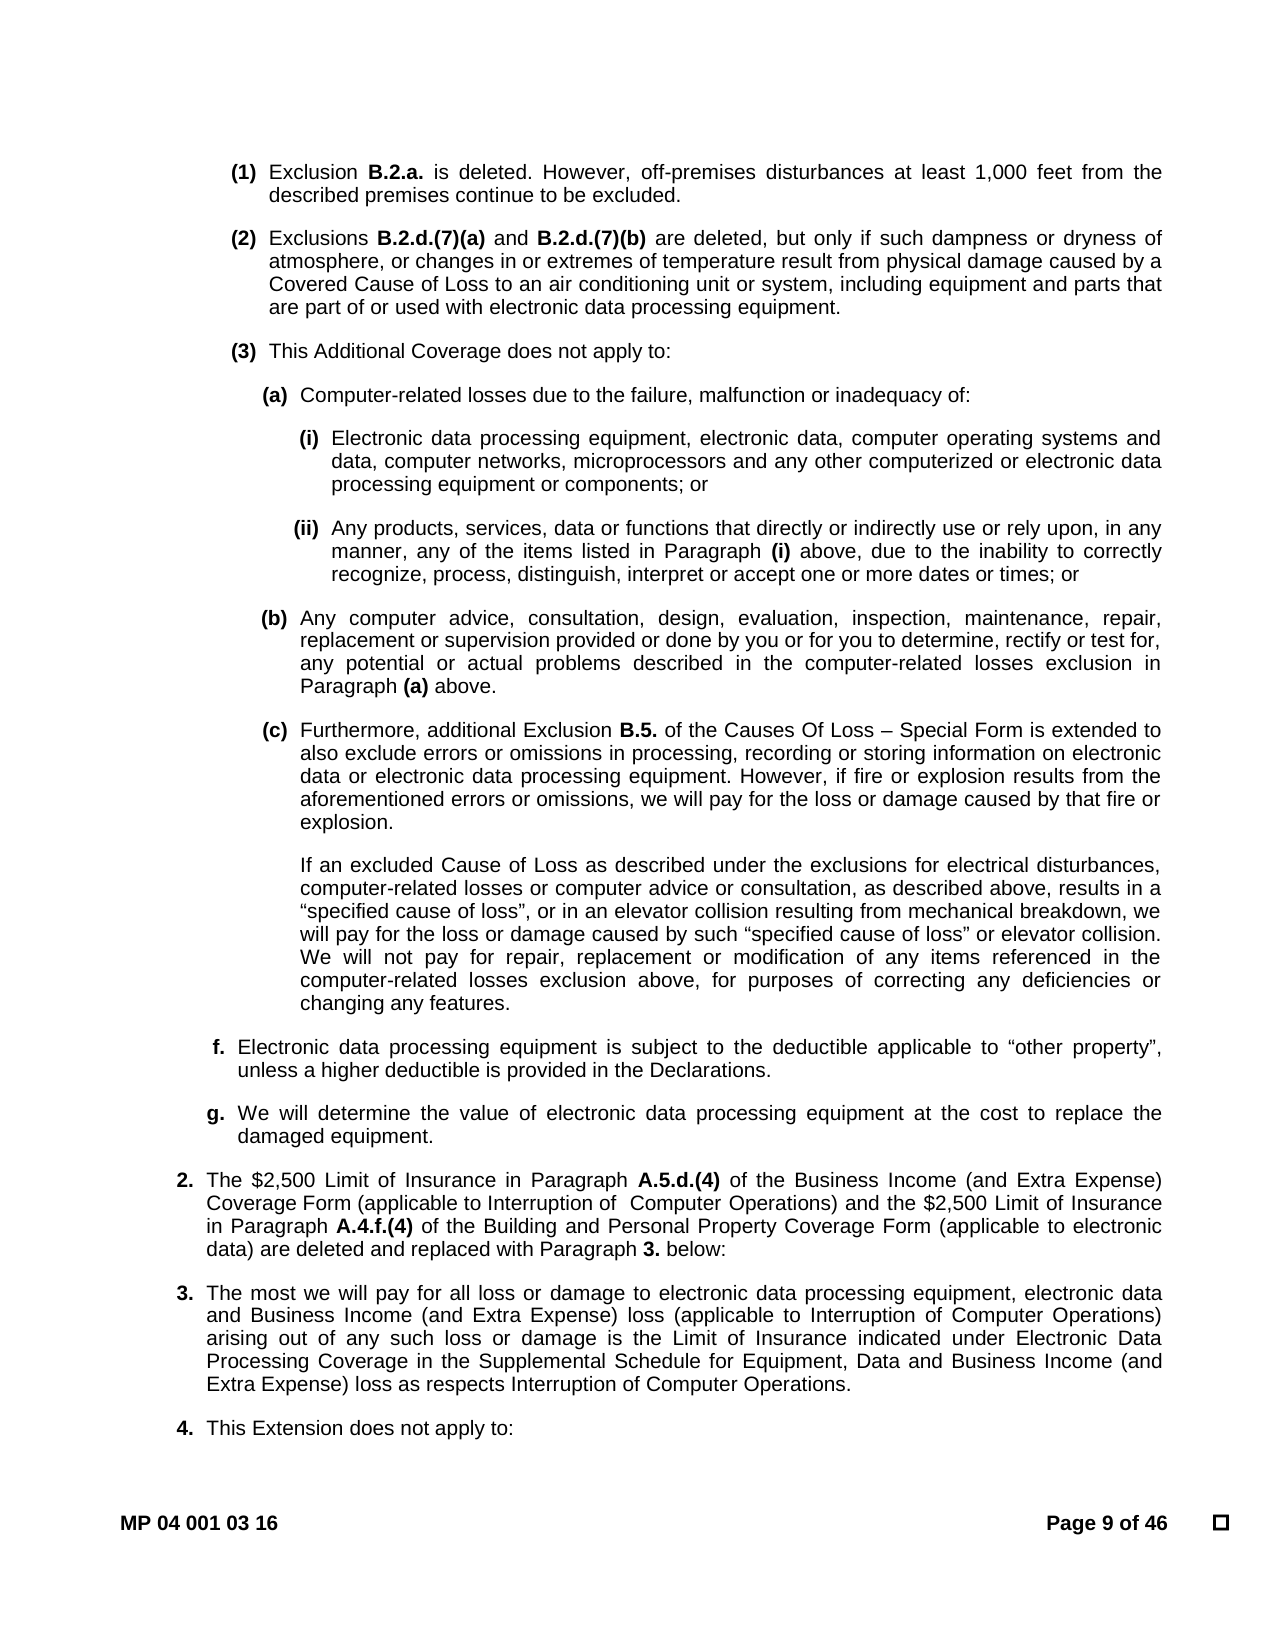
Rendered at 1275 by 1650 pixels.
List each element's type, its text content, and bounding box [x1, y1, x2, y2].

text g. We will determine the value of electronic data processing equipment at the cost to replace the damaged equipment. [112, 1102, 1162, 1148]
text (3) This Additional Coverage does not apply to: [112, 340, 1162, 363]
text (i) Electronic data processing equipment, electronic data, computer operating systems and data, computer networks, microprocessors and any other computerized or electronic data processing equipment or components; or [112, 427, 1162, 496]
text f. Electronic data processing equipment is subject to the deductible applicable to “other property”, unless a higher deductible is provided in the Declarations. [112, 1036, 1162, 1082]
text (1) Exclusion B.2.a. is deleted. However, off-premises disturbances at least 1,000 feet from the described premises continue to be excluded. [112, 161, 1162, 207]
text (b) Any computer advice, consultation, design, evaluation, inspection, maintenance, repair, replacement or supervision provided or done by you or for you to determine, rectify or test for, any potential or actual problems described in the computer-related losses exclusion in Paragraph (a) above. [112, 607, 1162, 698]
text (c) Furthermore, additional Exclusion B.5. of the Causes Of Loss – Special Form is extended to also exclude errors or omissions in processing, recording or storing information on electronic data or electronic data processing equipment. However, if fire or explosion results from the aforementioned errors or omissions, we will pay for the loss or damage caused by that fire or explosion. [112, 719, 1162, 834]
text (a) Computer-related losses due to the failure, malfunction or inadequacy of: [112, 384, 1162, 407]
text 4. This Extension does not apply to: [112, 1417, 1162, 1440]
text If an excluded Cause of Loss as described under the exclusions for electrical disturbances, computer-related losses or computer advice or consultation, as described above, results in a “specified cause of loss”, or in an elevator collision resulting from mechanical breakdown, we will pay for the loss or damage caused by such “specified cause of loss” or elevator collision. We will not pay for repair, replacement or modification of any items referenced in the computer-related losses exclusion above, for purposes of correcting any deficiencies or changing any features. [300, 854, 1162, 1015]
text (ii) Any products, services, data or functions that directly or indirectly use or rely upon, in any manner, any of the items listed in Paragraph (i) above, due to the inability to correctly recognize, process, distinguish, interpret or accept one or more dates or times; or [112, 517, 1162, 586]
text 2. The $2,500 Limit of Insurance in Paragraph A.5.d.(4) of the Business Income (and Extra Expense) Coverage Form (applicable to Interruption of Computer Operations) and the $2,500 Limit of Insurance in Paragraph A.4.f.(4) of the Building and Personal Property Coverage Form (applicable to electronic data) are deleted and replaced with Paragraph 3. below: [112, 1169, 1162, 1261]
text 3. The most we will pay for all loss or damage to electronic data processing equipment, electronic data and Business Income (and Extra Expense) loss (applicable to Interruption of Computer Operations) arising out of any such loss or damage is the Limit of Insurance indicated under Electronic Data Processing Coverage in the Supplemental Schedule for Equipment, Data and Business Income (and Extra Expense) loss as respects Interruption of Computer Operations. [112, 1282, 1162, 1396]
text (2) Exclusions B.2.d.(7)(a) and B.2.d.(7)(b) are deleted, but only if such dampness or dryness of atmosphere, or changes in or extremes of temperature result from physical damage caused by a Covered Cause of Loss to an air conditioning unit or system, including equipment and parts that are part of or used with electronic data processing equipment. [112, 227, 1162, 319]
